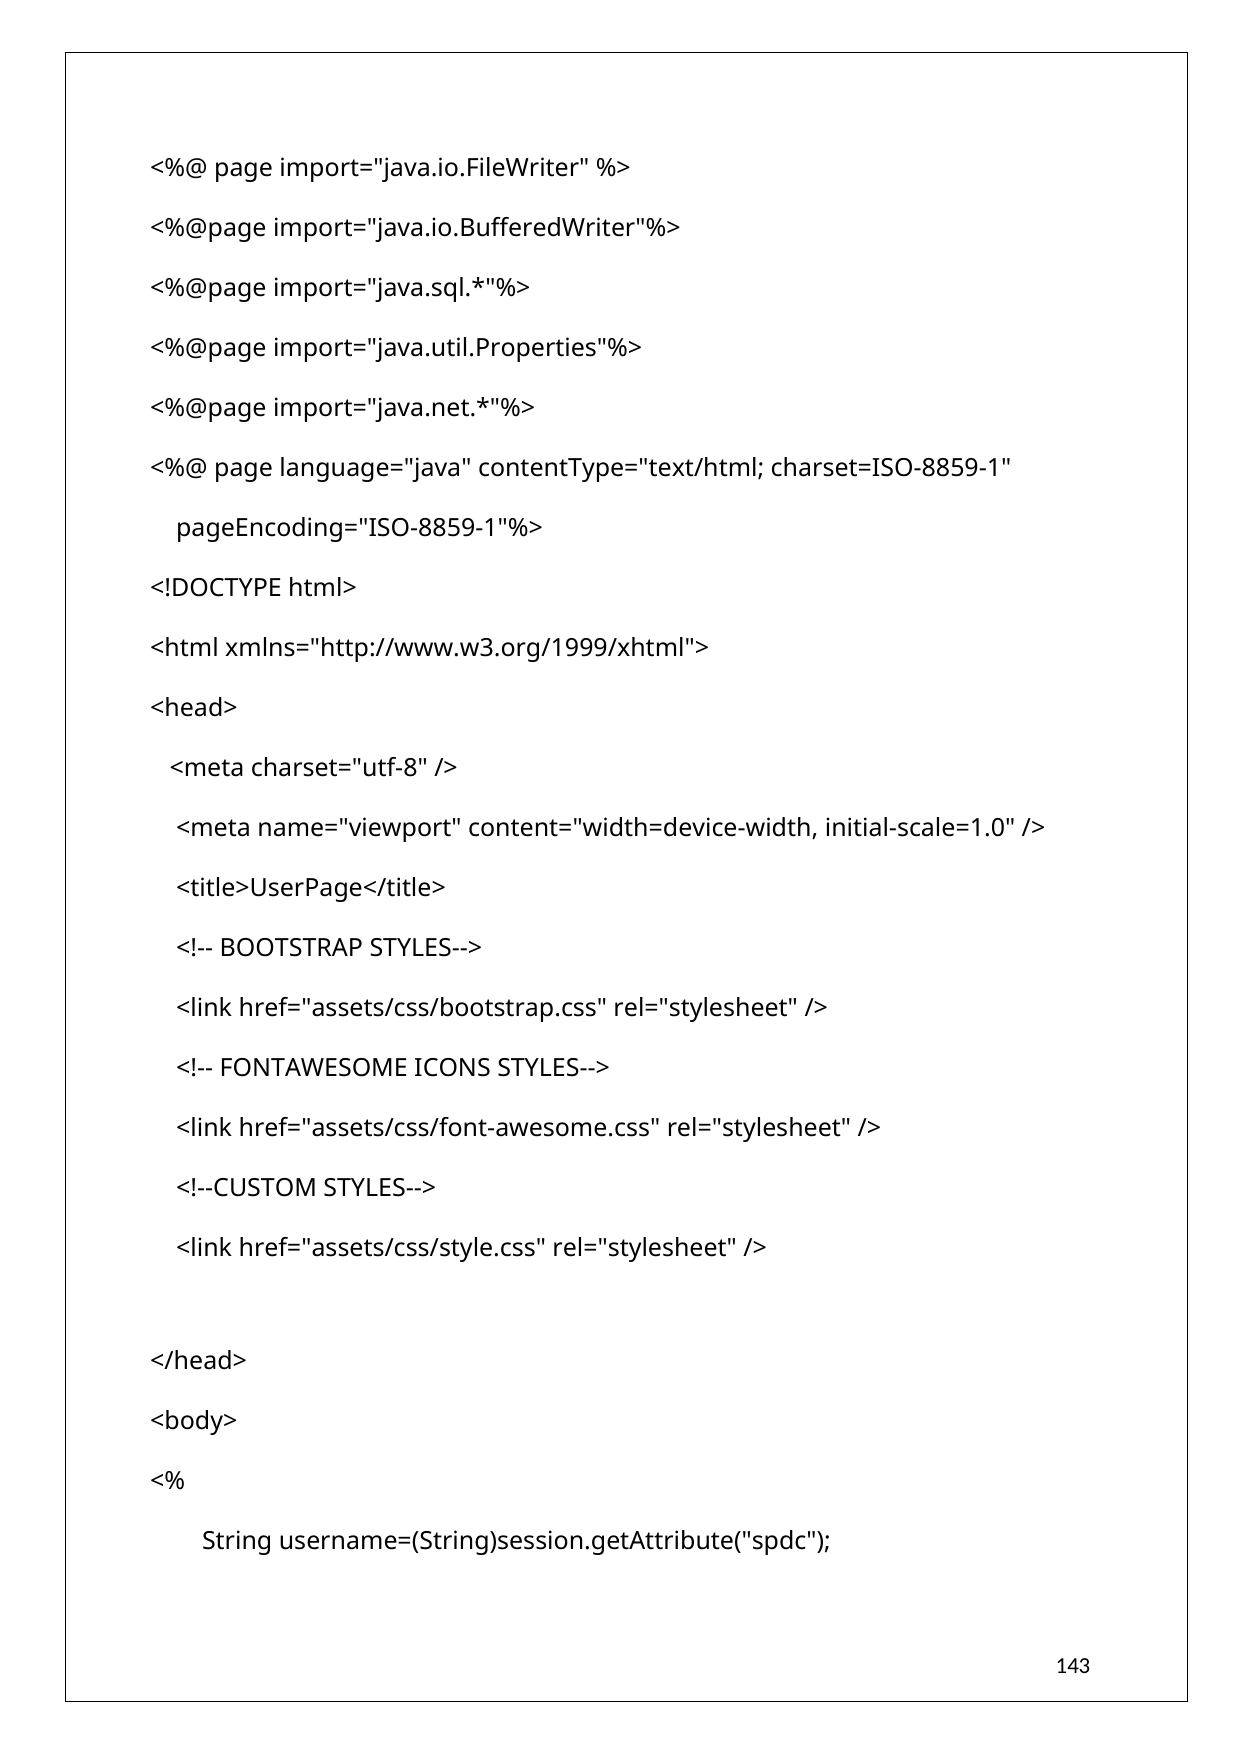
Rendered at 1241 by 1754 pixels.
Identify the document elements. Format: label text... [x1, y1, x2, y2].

text <!--CUSTOM STYLES--> [150, 1170, 1090, 1204]
text <!-- FONTAWESOME ICONS STYLES--> [150, 1050, 1090, 1084]
text <!DOCTYPE html> [150, 570, 1090, 604]
text <!-- BOOTSTRAP STYLES--> [150, 930, 1090, 964]
text </head> [150, 1343, 1090, 1377]
text <meta name="viewport" content="width=device-width, initial-scale=1.0" /> [150, 810, 1090, 844]
text <title>UserPage</title> [150, 870, 1090, 904]
text <link href="assets/css/font-awesome.css" rel="stylesheet" /> [150, 1110, 1090, 1144]
text <meta charset="utf-8" /> [150, 750, 1090, 784]
text <html xmlns="http://www.w3.org/1999/xhtml"> [150, 630, 1090, 664]
text <link href="assets/css/style.css" rel="stylesheet" /> [150, 1230, 1090, 1264]
text pageEncoding="ISO-8859-1"%> [150, 510, 1090, 544]
text <body> [150, 1403, 1090, 1437]
text <link href="assets/css/bootstrap.css" rel="stylesheet" /> [150, 990, 1090, 1024]
text String username=(String)session.getAttribute("spdc"); [150, 1523, 1090, 1557]
text <%@page import="java.net.*"%> [150, 390, 1090, 424]
text <%@page import="java.io.BufferedWriter"%> [150, 210, 1090, 244]
text <%@ page import="java.io.FileWriter" %> [150, 150, 1090, 184]
text <%@ page language="java" contentType="text/html; charset=ISO-8859-1" [150, 450, 1090, 484]
text <%@page import="java.util.Properties"%> [150, 330, 1090, 364]
text <%@page import="java.sql.*"%> [150, 270, 1090, 304]
text <% [150, 1463, 1090, 1497]
text <head> [150, 690, 1090, 724]
